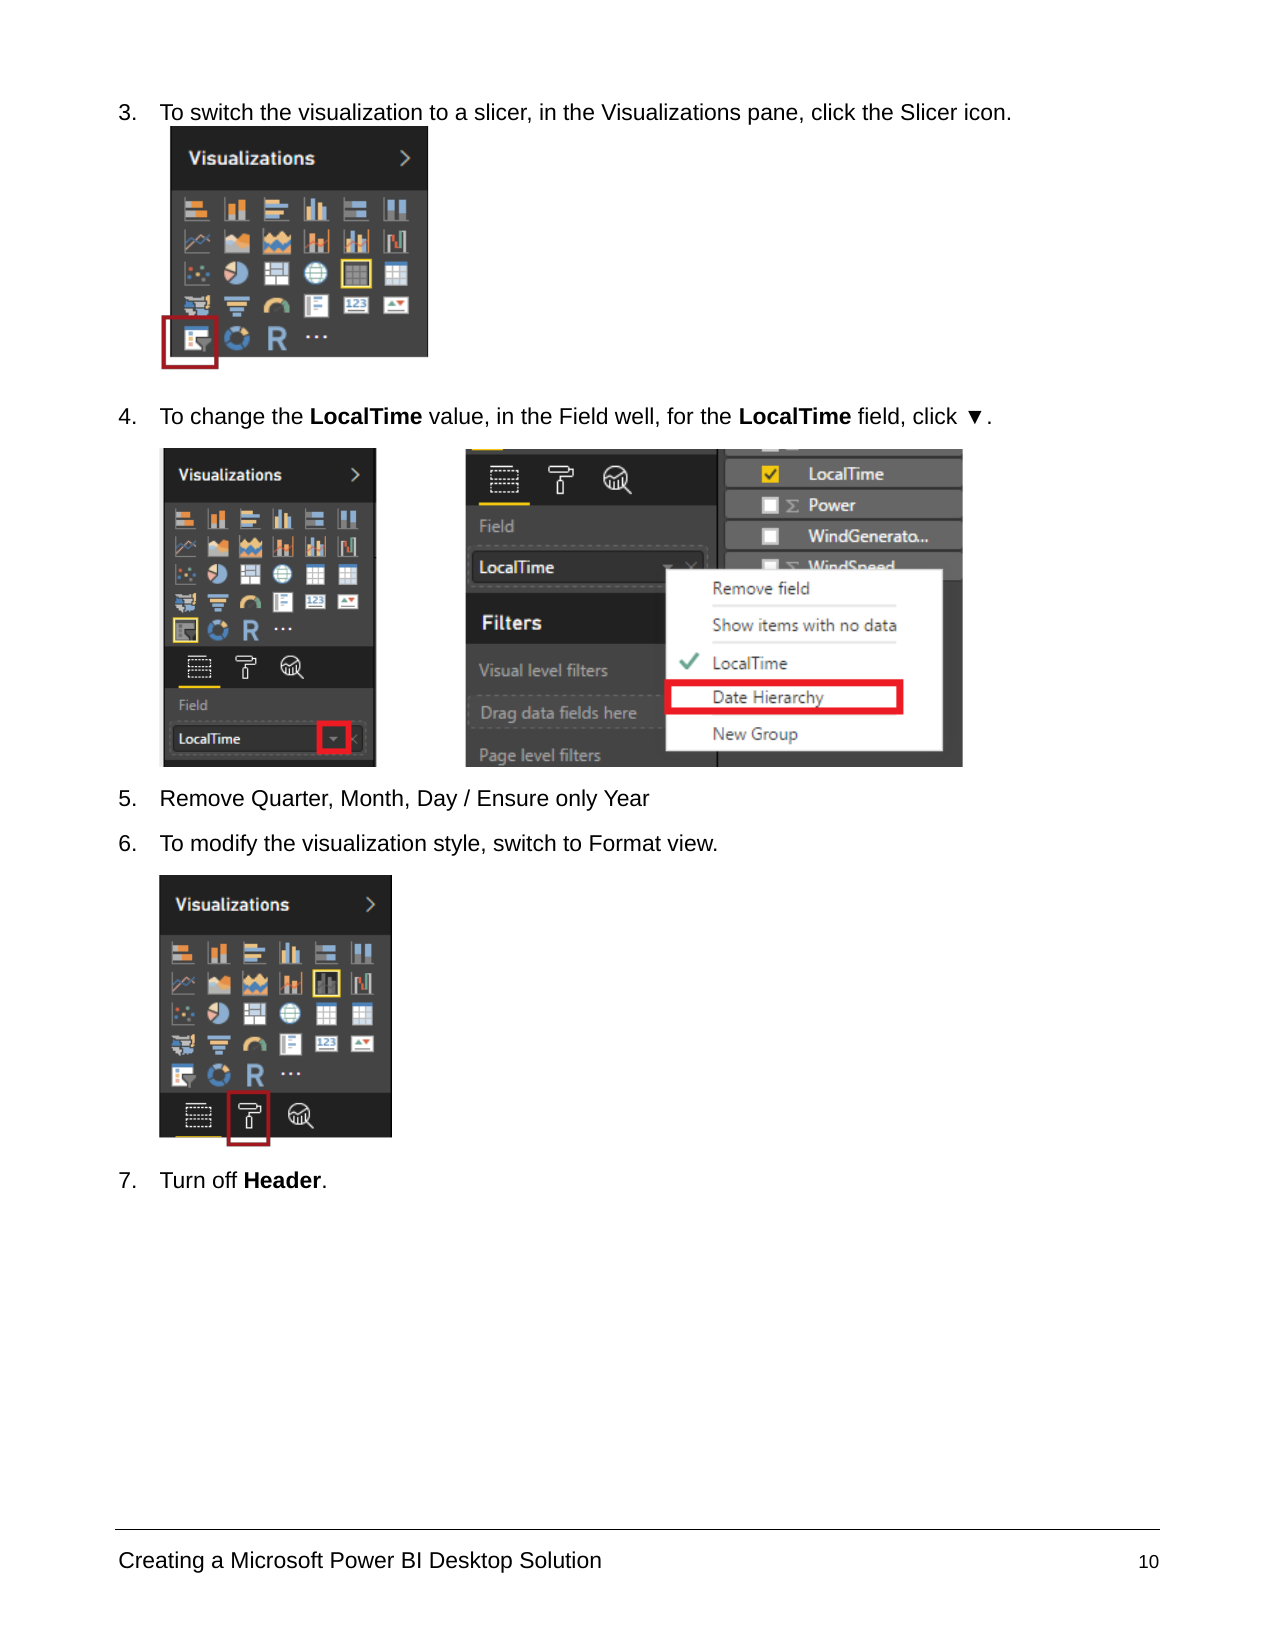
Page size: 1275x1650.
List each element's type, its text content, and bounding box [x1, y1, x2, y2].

list Remove Quarter, Month, Day / Ensure only Year [118, 785, 1157, 812]
list To change the LocalTime value, in the Field well, for the LocalTime field, click ▼. [118, 403, 1157, 429]
picture [159, 875, 392, 1149]
picture [159, 448, 377, 767]
picture [465, 449, 963, 767]
list To modify the visualization style, switch to Format view. [118, 830, 1157, 856]
picture [159, 126, 429, 380]
list To switch the visualization to a slicer, in the Visualizations pane, click the Slicer icon. [118, 99, 1157, 385]
list Turn off Header. [118, 1167, 1157, 1194]
